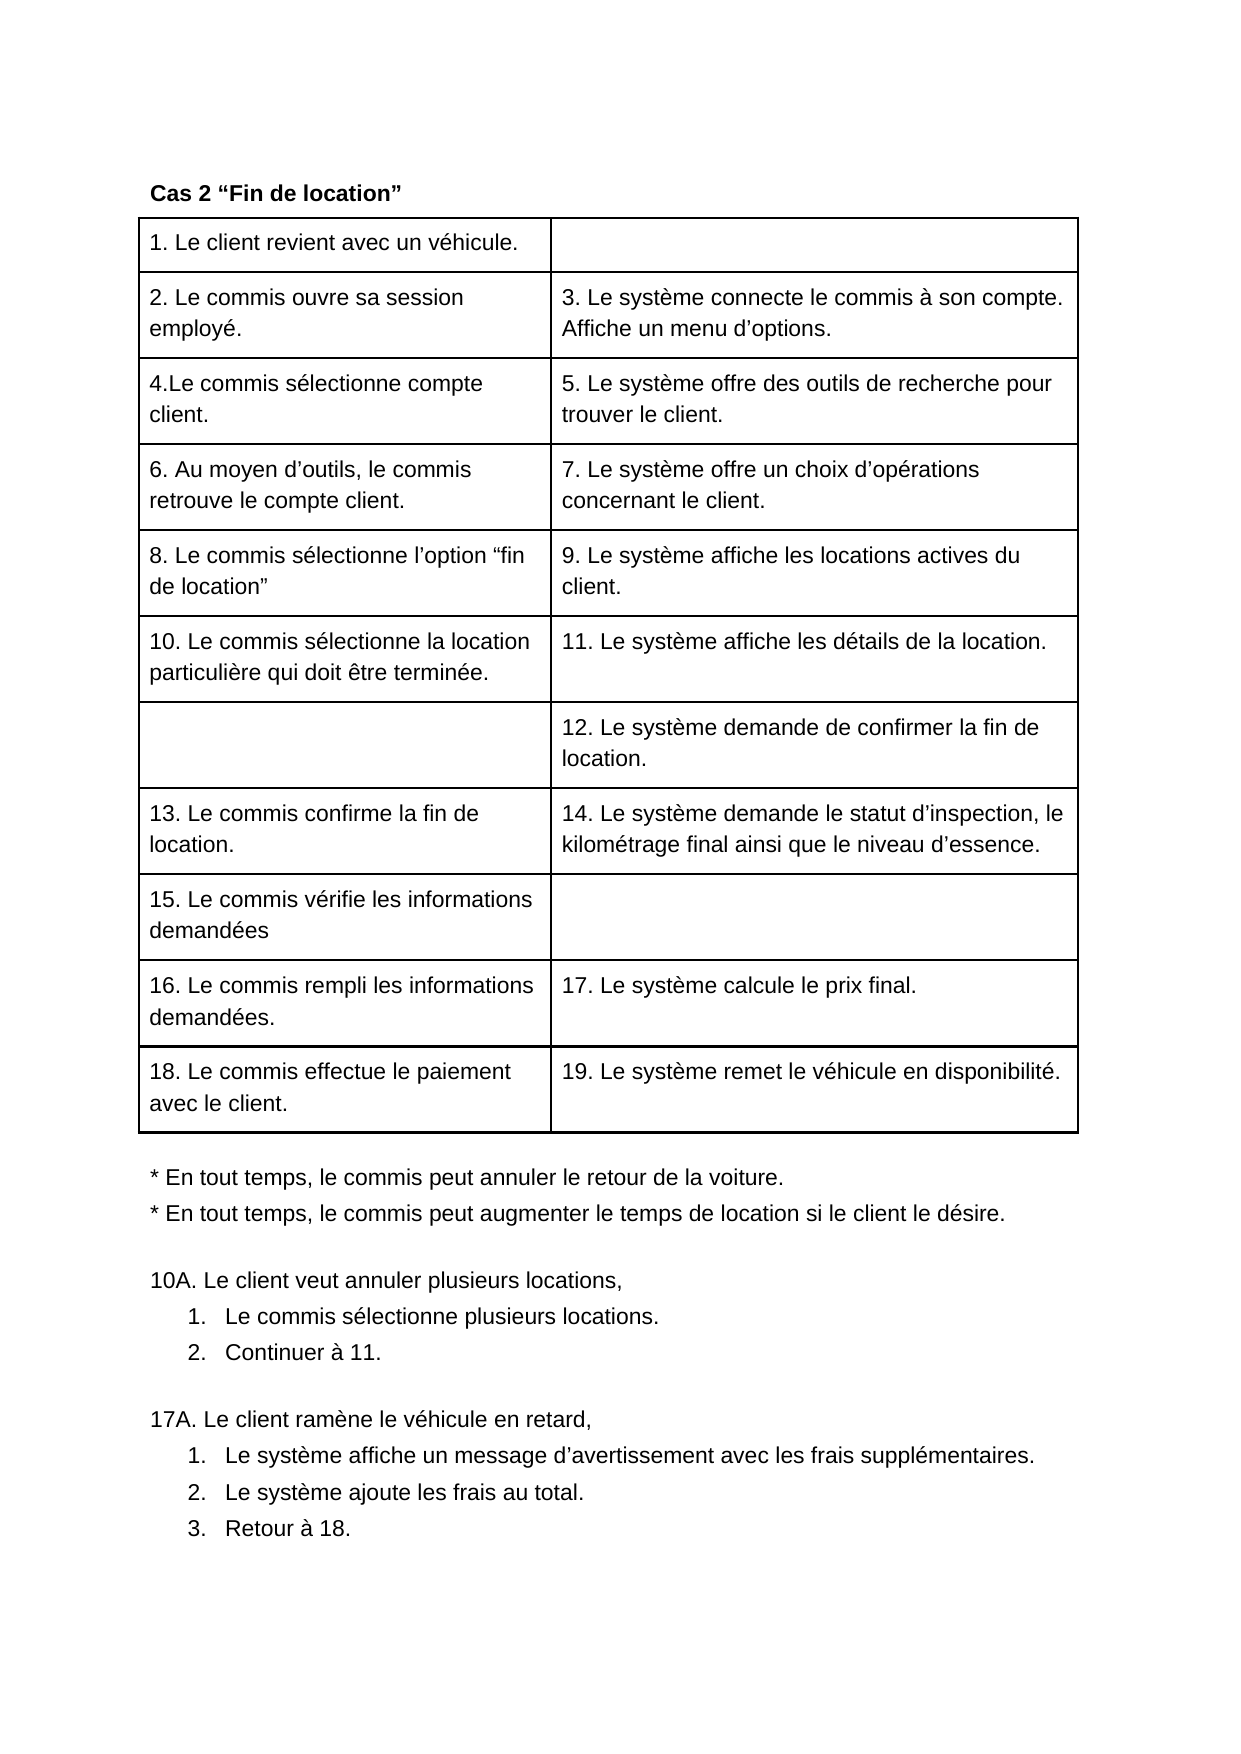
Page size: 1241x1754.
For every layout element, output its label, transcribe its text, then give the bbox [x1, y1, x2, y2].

table_header [552, 219, 1077, 271]
table_cell [552, 875, 1077, 959]
table_cell 4.Le commis sélectionne compte client. [140, 359, 550, 443]
table_cell 19. Le système remet le véhicule en disponibilité. [552, 1048, 1077, 1131]
text * En tout temps, le commis peut annuler le retour de la voiture. [150, 1164, 1090, 1190]
list Le système affiche un message d’avertissement avec les frais supplémentaires. [187, 1442, 1090, 1469]
list Continuer à 11. [187, 1339, 1090, 1366]
table_cell 10. Le commis sélectionne la location particulière qui doit être terminée. [140, 617, 550, 701]
table_cell 2. Le commis ouvre sa session employé. [140, 273, 550, 357]
table_cell 15. Le commis vérifie les informations demandées [140, 875, 550, 959]
table_cell 8. Le commis sélectionne l’option “fin de location” [140, 531, 550, 615]
table_cell 9. Le système affiche les locations actives du client. [552, 531, 1077, 615]
table_cell 7. Le système offre un choix d’opérations concernant le client. [552, 445, 1077, 529]
table_cell [140, 703, 550, 787]
text 17A. Le client ramène le véhicule en retard, [150, 1406, 1090, 1432]
table_cell 16. Le commis rempli les informations demandées. [140, 961, 550, 1045]
text Cas 2 “Fin de location” [150, 180, 1090, 207]
table_header 1. Le client revient avec un véhicule. [140, 219, 550, 271]
table_cell 14. Le système demande le statut d’inspection, le kilométrage final ainsi que le niveau d’essence. [552, 789, 1077, 873]
table_cell 6. Au moyen d’outils, le commis retrouve le compte client. [140, 445, 550, 529]
text * En tout temps, le commis peut augmenter le temps de location si le client le désire. [150, 1200, 1090, 1226]
list Le système ajoute les frais au total. [187, 1479, 1090, 1505]
table_cell 17. Le système calcule le prix final. [552, 961, 1077, 1045]
table_cell 5. Le système offre des outils de recherche pour trouver le client. [552, 359, 1077, 443]
table_cell 13. Le commis confirme la fin de location. [140, 789, 550, 873]
table_cell 18. Le commis effectue le paiement avec le client. [140, 1048, 550, 1131]
list Retour à 18. [187, 1515, 1090, 1541]
list Le commis sélectionne plusieurs locations. [187, 1303, 1090, 1329]
table_cell 3. Le système connecte le commis à son compte. Affiche un menu d’options. [552, 273, 1077, 357]
text 10A. Le client veut annuler plusieurs locations, [150, 1267, 1090, 1293]
table_cell 12. Le système demande de confirmer la fin de location. [552, 703, 1077, 787]
table_cell 11. Le système affiche les détails de la location. [552, 617, 1077, 701]
